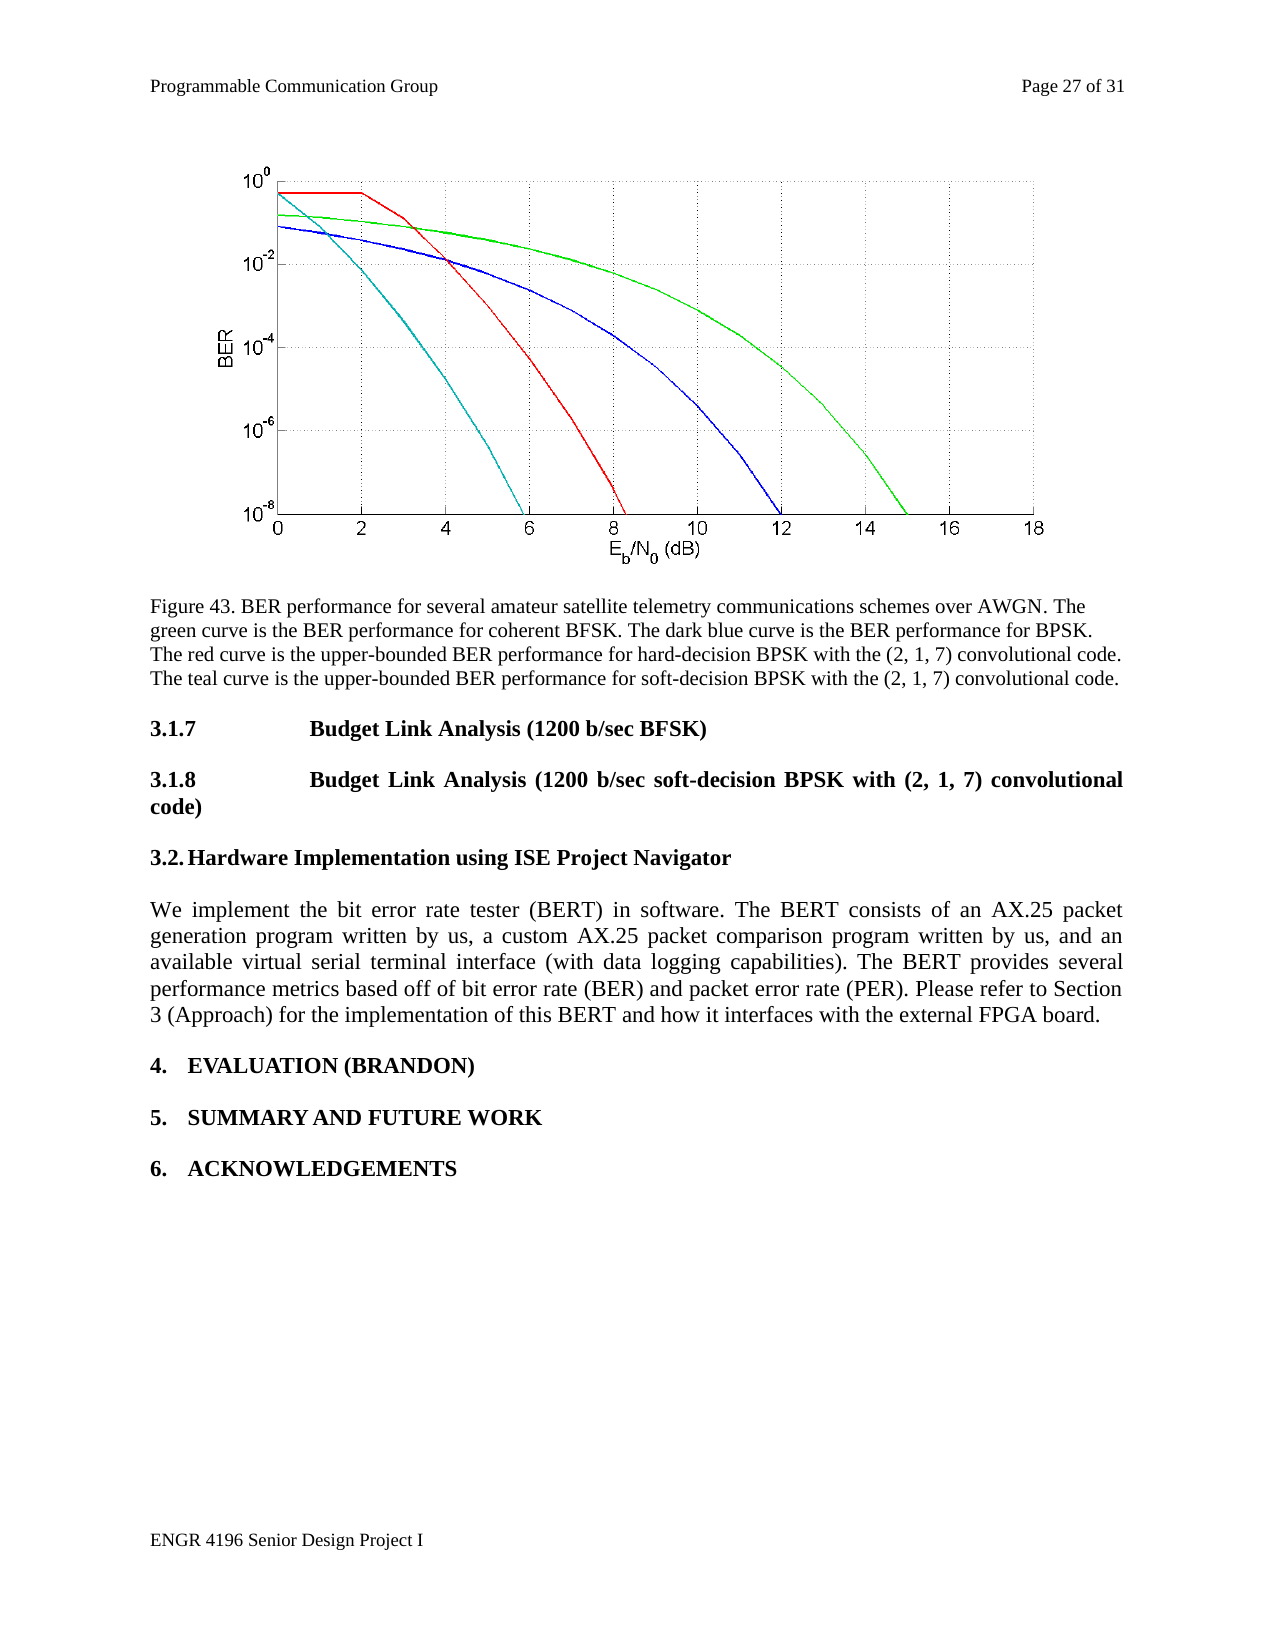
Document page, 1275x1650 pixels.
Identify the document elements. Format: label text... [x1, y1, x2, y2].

subtitle EVALUATION (Brandon) [150, 1052, 1125, 1079]
subtitle Hardware Implementation using ISE Project Navigator [150, 844, 1125, 871]
text Figure 43. BER performance for several amateur satellite telemetry communications schemes over AWGN. The green curve is the BER performance for coherent BFSK. The dark blue curve is the BER performance for BPSK. The red curve is the upper-bounded BER performance for hard-decision BPSK with the (2, 1, 7) convolutional code. The teal curve is the upper-bounded BER performance for soft-decision BPSK with the (2, 1, 7) convolutional code. [150, 594, 1125, 690]
subtitle 3.1.7 Budget Link Analysis (1200 b/sec BFSK) [150, 715, 1125, 742]
text We implement the bit error rate tester (BERT) in software. The BERT consists of an AX.25 packet generation program written by us, a custom AX.25 packet comparison program written by us, and an available virtual serial terminal interface (with data logging capabilities). The BERT provides several performance metrics based off of bit error rate (BER) and packet error rate (PER). Please refer to Section 3 (Approach) for the implementation of this BERT and how it interfaces with the external FPGA board. [150, 896, 1125, 1027]
subtitle 3.1.8 Budget Link Analysis (1200 b/sec soft-decision BPSK with (2, 1, 7) convolutional code) [150, 767, 1125, 819]
picture [150, 150, 1125, 569]
subtitle SUMMARY AND FUTURE WORK [150, 1104, 1125, 1130]
subtitle ACKNOWLEDGEMENTS [150, 1155, 1125, 1181]
